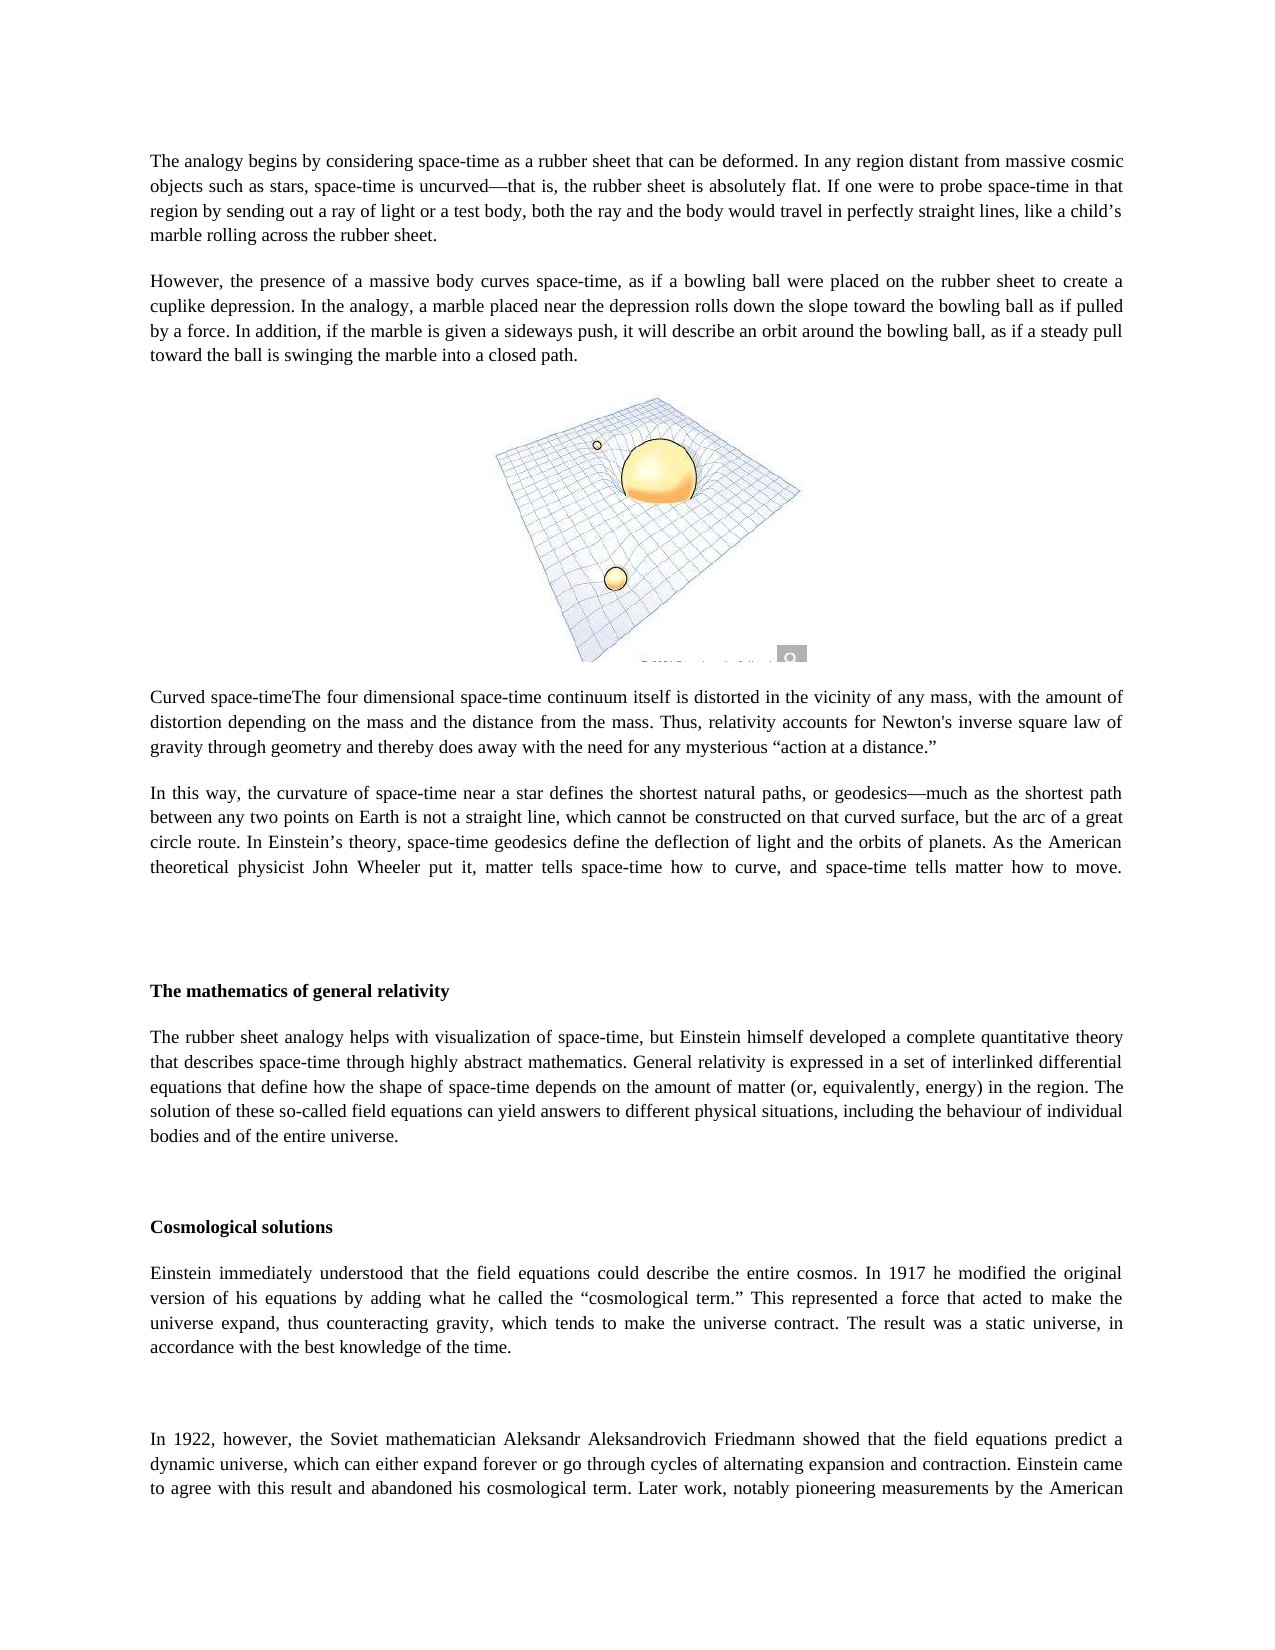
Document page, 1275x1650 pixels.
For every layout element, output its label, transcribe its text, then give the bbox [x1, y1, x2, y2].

text In this way, the curvature of space-time near a star defines the shortest natural paths, or geodesics—much as the shortest path between any two points on Earth is not a straight line, which cannot be constructed on that curved surface, but the arc of a great circle route. In Einstein’s theory, space-time geodesics define the deflection of light and the orbits of planets. As the American theoretical physicist John Wheeler put it, matter tells space-time how to curve, and space-time tells matter how to move. [150, 782, 1125, 910]
text Cosmological solutions [150, 1216, 1125, 1238]
text Curved space-timeThe four dimensional space-time continuum itself is distorted in the vicinity of any mass, with the amount of distortion depending on the mass and the distance from the mass. Thus, relativity accounts for Newton's inverse square law of gravity through geometry and thereby does away with the need for any mysterious “action at a distance.” [150, 686, 1125, 758]
text Einstein immediately understood that the field equations could describe the entire cosmos. In 1917 he modified the original version of his equations by adding what he called the “cosmological term.” This represented a force that acted to make the universe expand, thus counteracting gravity, which tends to make the universe contract. The result was a static universe, in accordance with the best knowledge of the time. [150, 1262, 1125, 1358]
text The mathematics of general relativity [150, 980, 1125, 1002]
picture [465, 390, 810, 662]
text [150, 1428, 1125, 1499]
text However, the presence of a massive body curves space-time, as if a bowling ball were placed on the rubber sheet to create a cuplike depression. In the analogy, a marble placed near the depression rolls down the slope toward the bowling ball as if pulled by a force. In addition, if the marble is given a sideways push, it will describe an orbit around the bowling ball, as if a steady pull toward the ball is swinging the marble into a closed path. [150, 270, 1125, 366]
text The rubber sheet analogy helps with visualization of space-time, but Einstein himself developed a complete quantitative theory that describes space-time through highly abstract mathematics. General relativity is expressed in a set of interlinked differential equations that define how the shape of space-time depends on the amount of matter (or, equivalently, energy) in the region. The solution of these so-called field equations can yield answers to different physical situations, including the behaviour of individual bodies and of the entire universe. [150, 1026, 1125, 1147]
text The analogy begins by considering space-time as a rubber sheet that can be deformed. In any region distant from massive cosmic objects such as stars, space-time is uncurved—that is, the rubber sheet is absolutely flat. If one were to probe space-time in that region by sending out a ray of light or a test body, both the ray and the body would travel in perfectly straight lines, like a child’s marble rolling across the rubber sheet. [150, 150, 1125, 246]
